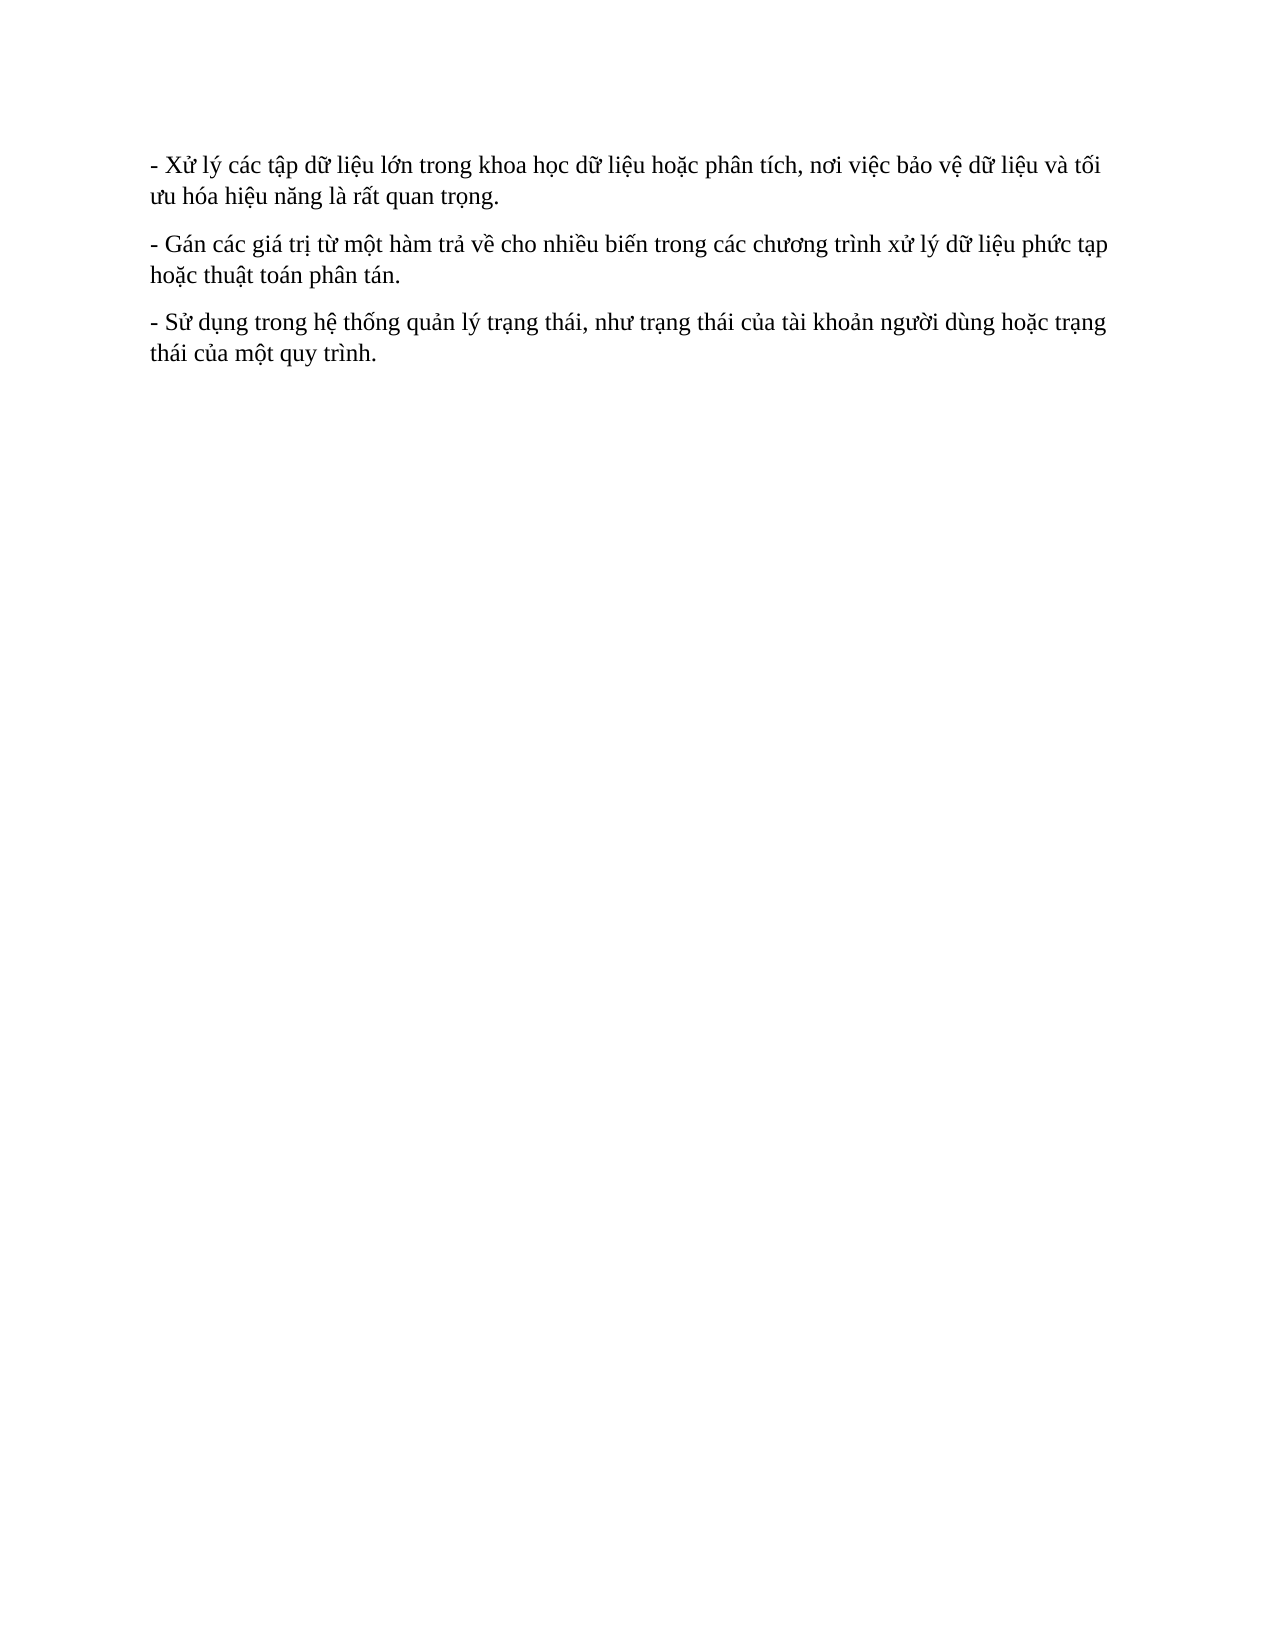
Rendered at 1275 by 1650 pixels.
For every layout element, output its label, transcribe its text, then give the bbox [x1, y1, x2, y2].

text - Xử lý các tập dữ liệu lớn trong khoa học dữ liệu hoặc phân tích, nơi việc bảo vệ dữ liệu và tối ưu hóa hiệu năng là rất quan trọng. [150, 150, 1125, 210]
text - Sử dụng trong hệ thống quản lý trạng thái, như trạng thái của tài khoản người dùng hoặc trạng thái của một quy trình. [150, 307, 1125, 367]
text - Gán các giá trị từ một hàm trả về cho nhiều biến trong các chương trình xử lý dữ liệu phức tạp hoặc thuật toán phân tán. [150, 229, 1125, 288]
